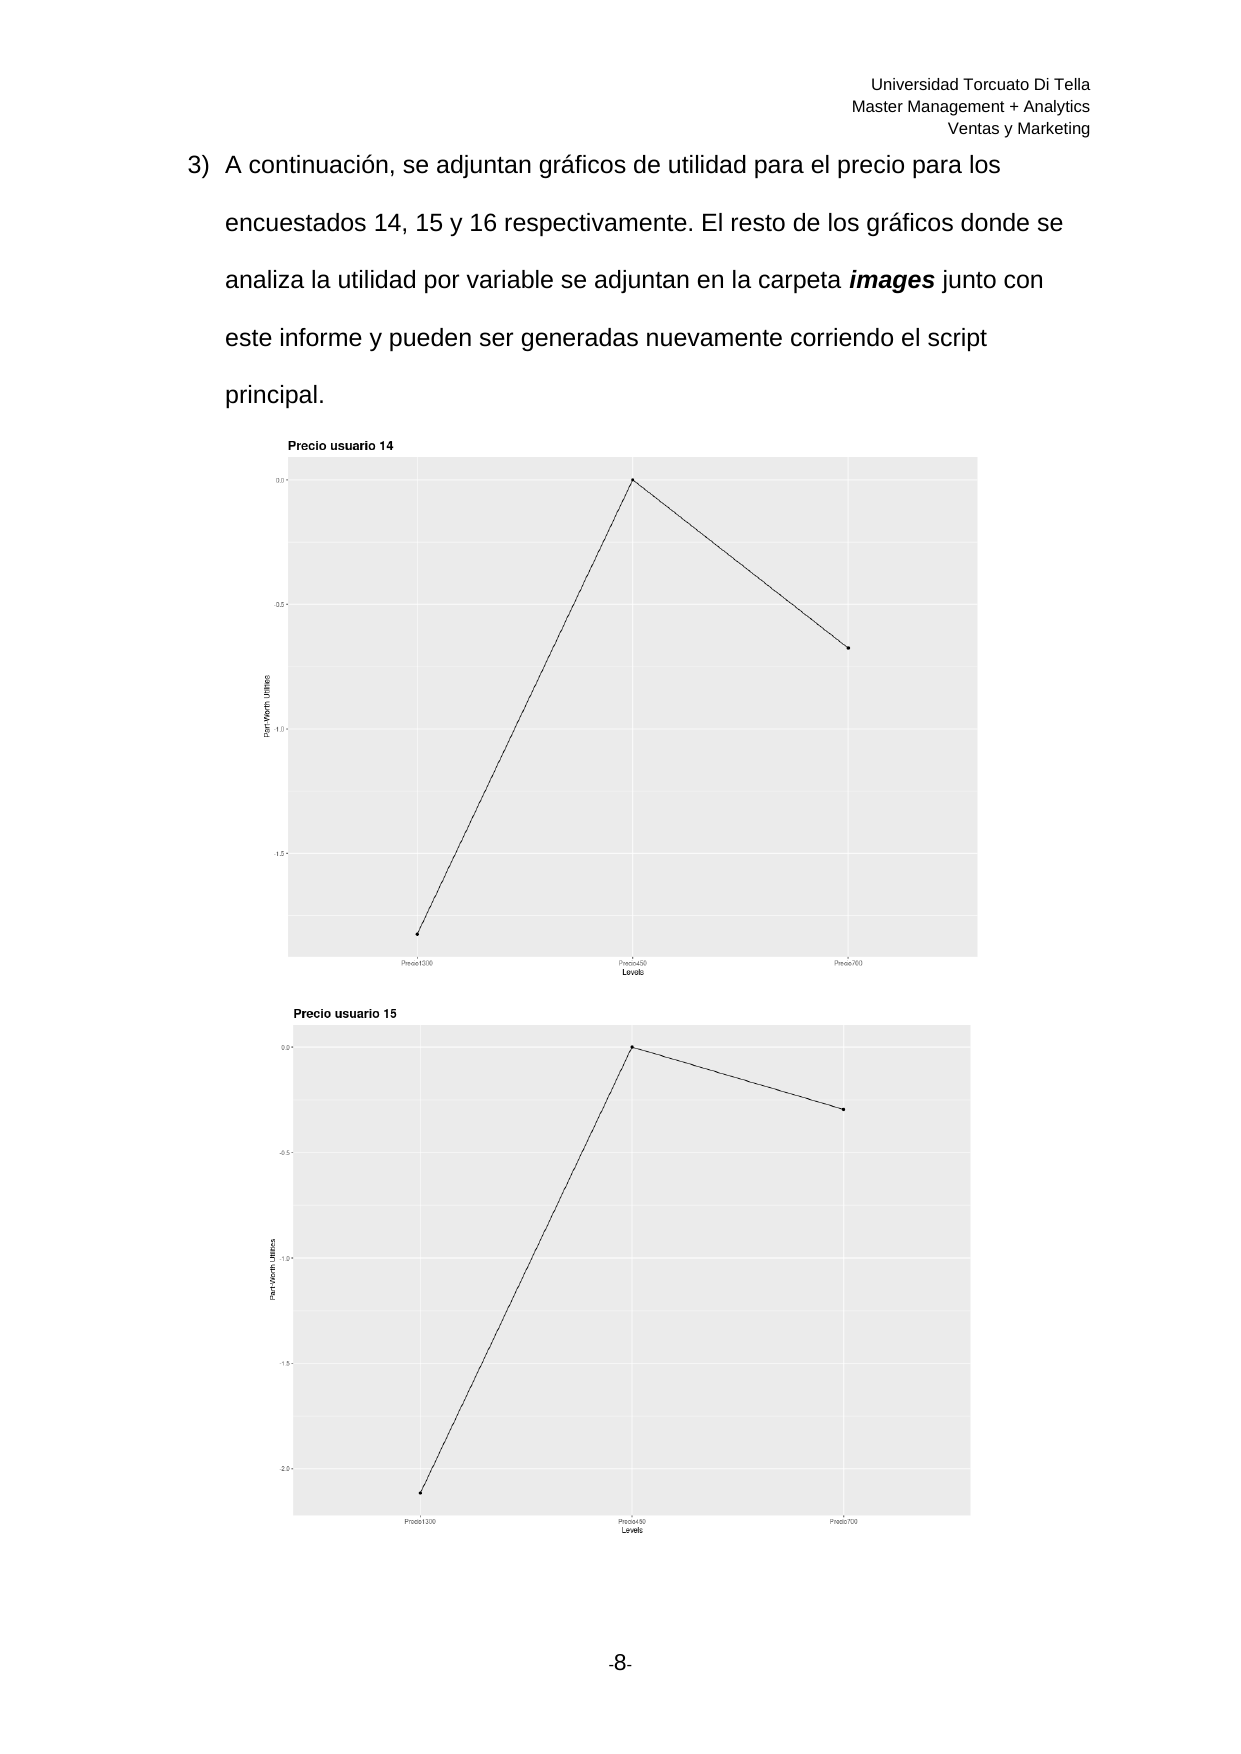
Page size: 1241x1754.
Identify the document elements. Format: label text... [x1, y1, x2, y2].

list A continuación, se adjuntan gráficos de utilidad para el precio para los encuestados 14, 15 y 16 respectivamente. El resto de los gráficos donde se analiza la utilidad por variable se adjuntan en la carpeta images junto con este informe y pueden ser generadas nuevamente corriendo el script principal. [187, 150, 1090, 409]
picture [266, 1006, 974, 1538]
picture [260, 437, 980, 980]
